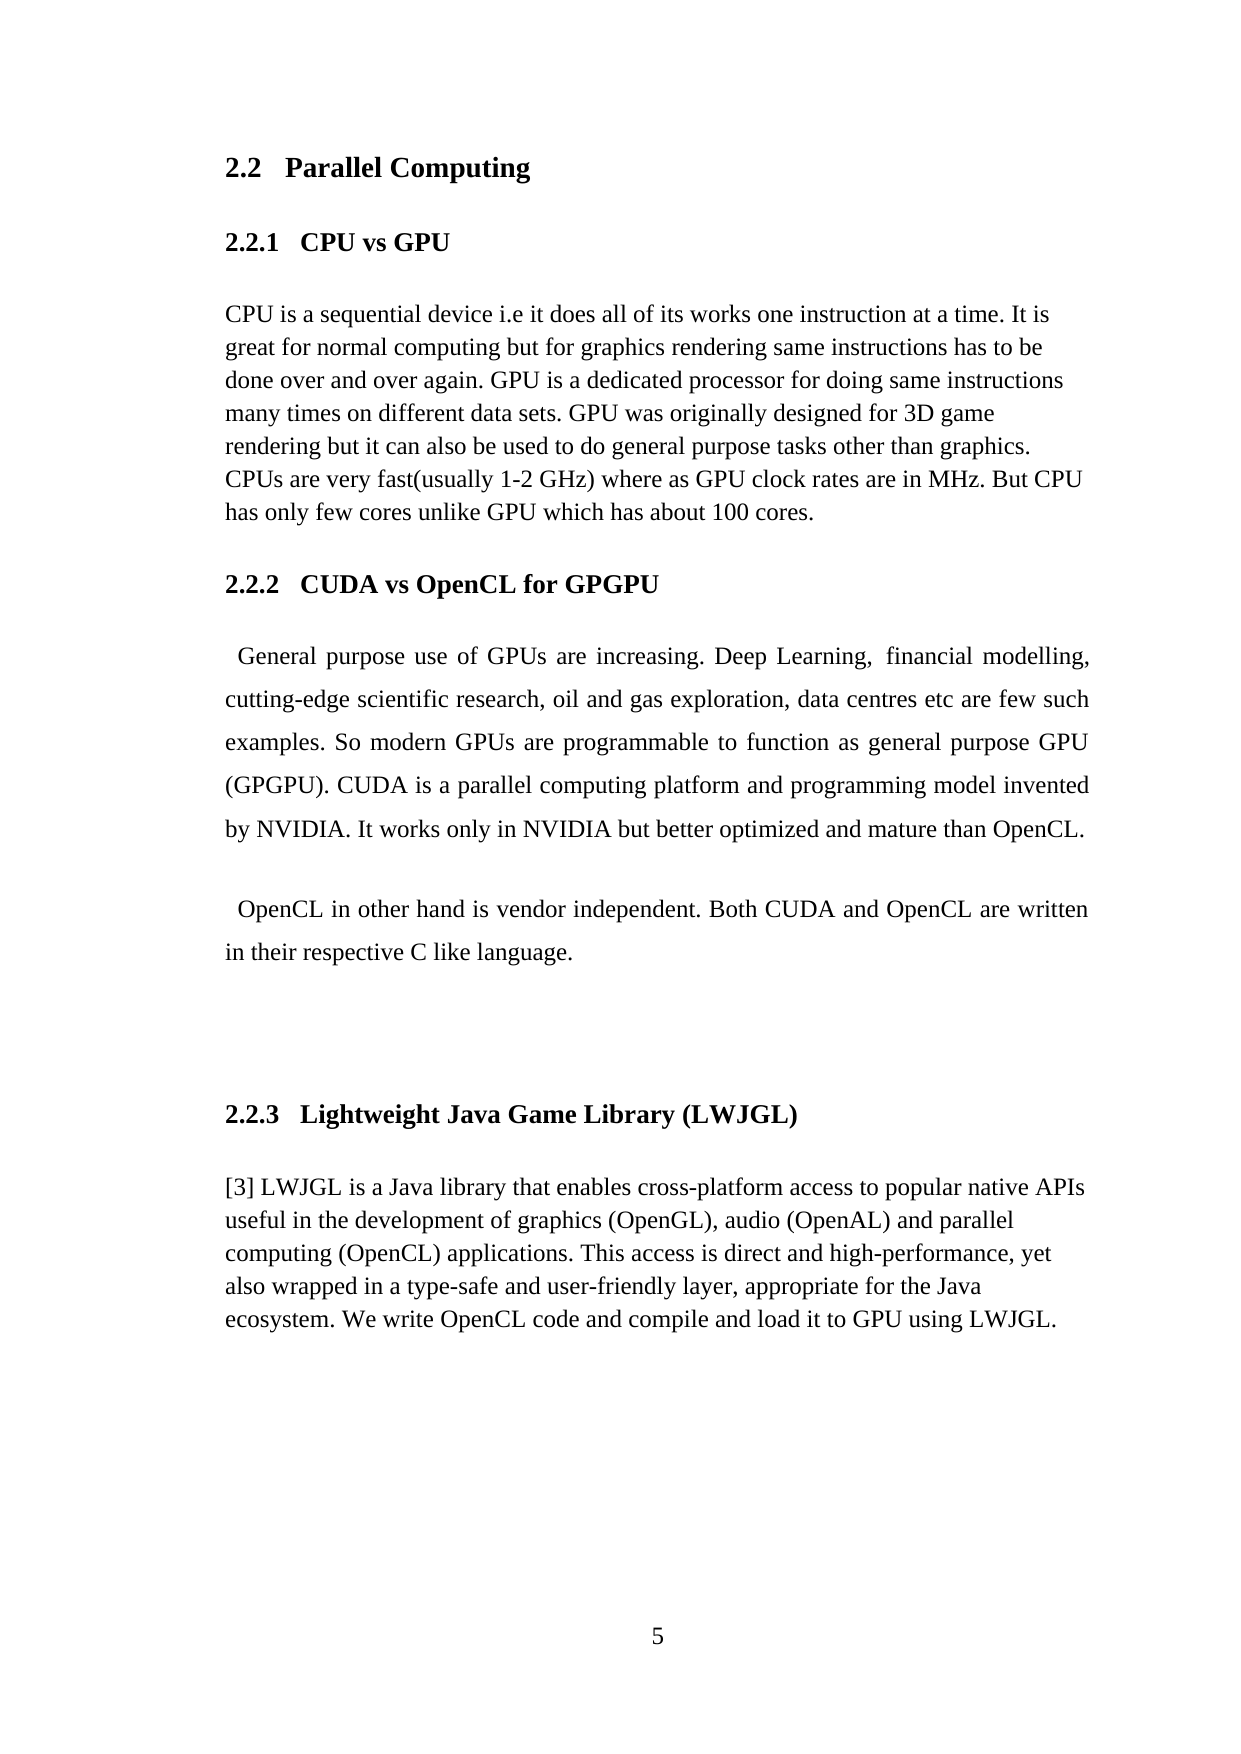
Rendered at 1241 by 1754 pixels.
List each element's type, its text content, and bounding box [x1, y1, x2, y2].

subtitle Parallel Computing [225, 150, 1090, 183]
subtitle CUDA vs OpenCL for GPGPU [225, 568, 1090, 599]
text OpenCL in other hand is vendor independent. Both CUDA and OpenCL are written in their respective C like language. [225, 894, 1090, 966]
subtitle Lightweight Java Game Library (LWJGL) [225, 1099, 1090, 1130]
text CPU is a sequential device i.e it does all of its works one instruction at a time. It is great for normal computing but for graphics rendering same instructions has to be done over and over again. GPU is a dedicated processor for doing same instructions many times on different data sets. GPU was originally designed for 3D game rendering but it can also be used to do general purpose tasks other than graphics. CPUs are very fast(usually 1-2 GHz) where as GPU clock rates are in MHz. But CPU has only few cores unlike GPU which has about 100 cores. [225, 299, 1090, 526]
text [3] LWJGL is a Java library that enables cross-platform access to popular native APIs useful in the development of graphics (OpenGL), audio (OpenAL) and parallel computing (OpenCL) applications. This access is direct and high-performance, yet also wrapped in a type-safe and user-friendly layer, appropriate for the Java ecosystem. We write OpenCL code and compile and load it to GPU using LWJGL. [225, 1172, 1090, 1333]
subtitle CPU vs GPU [225, 226, 1090, 257]
text General purpose use of GPUs are increasing. Deep Learning, financial modelling, cutting-edge scientific research, oil and gas exploration, data centres etc are few such examples. So modern GPUs are programmable to function as general purpose GPU (GPGPU). CUDA is a parallel computing platform and programming model invented by NVIDIA. It works only in NVIDIA but better optimized and mature than OpenCL. [225, 641, 1090, 842]
